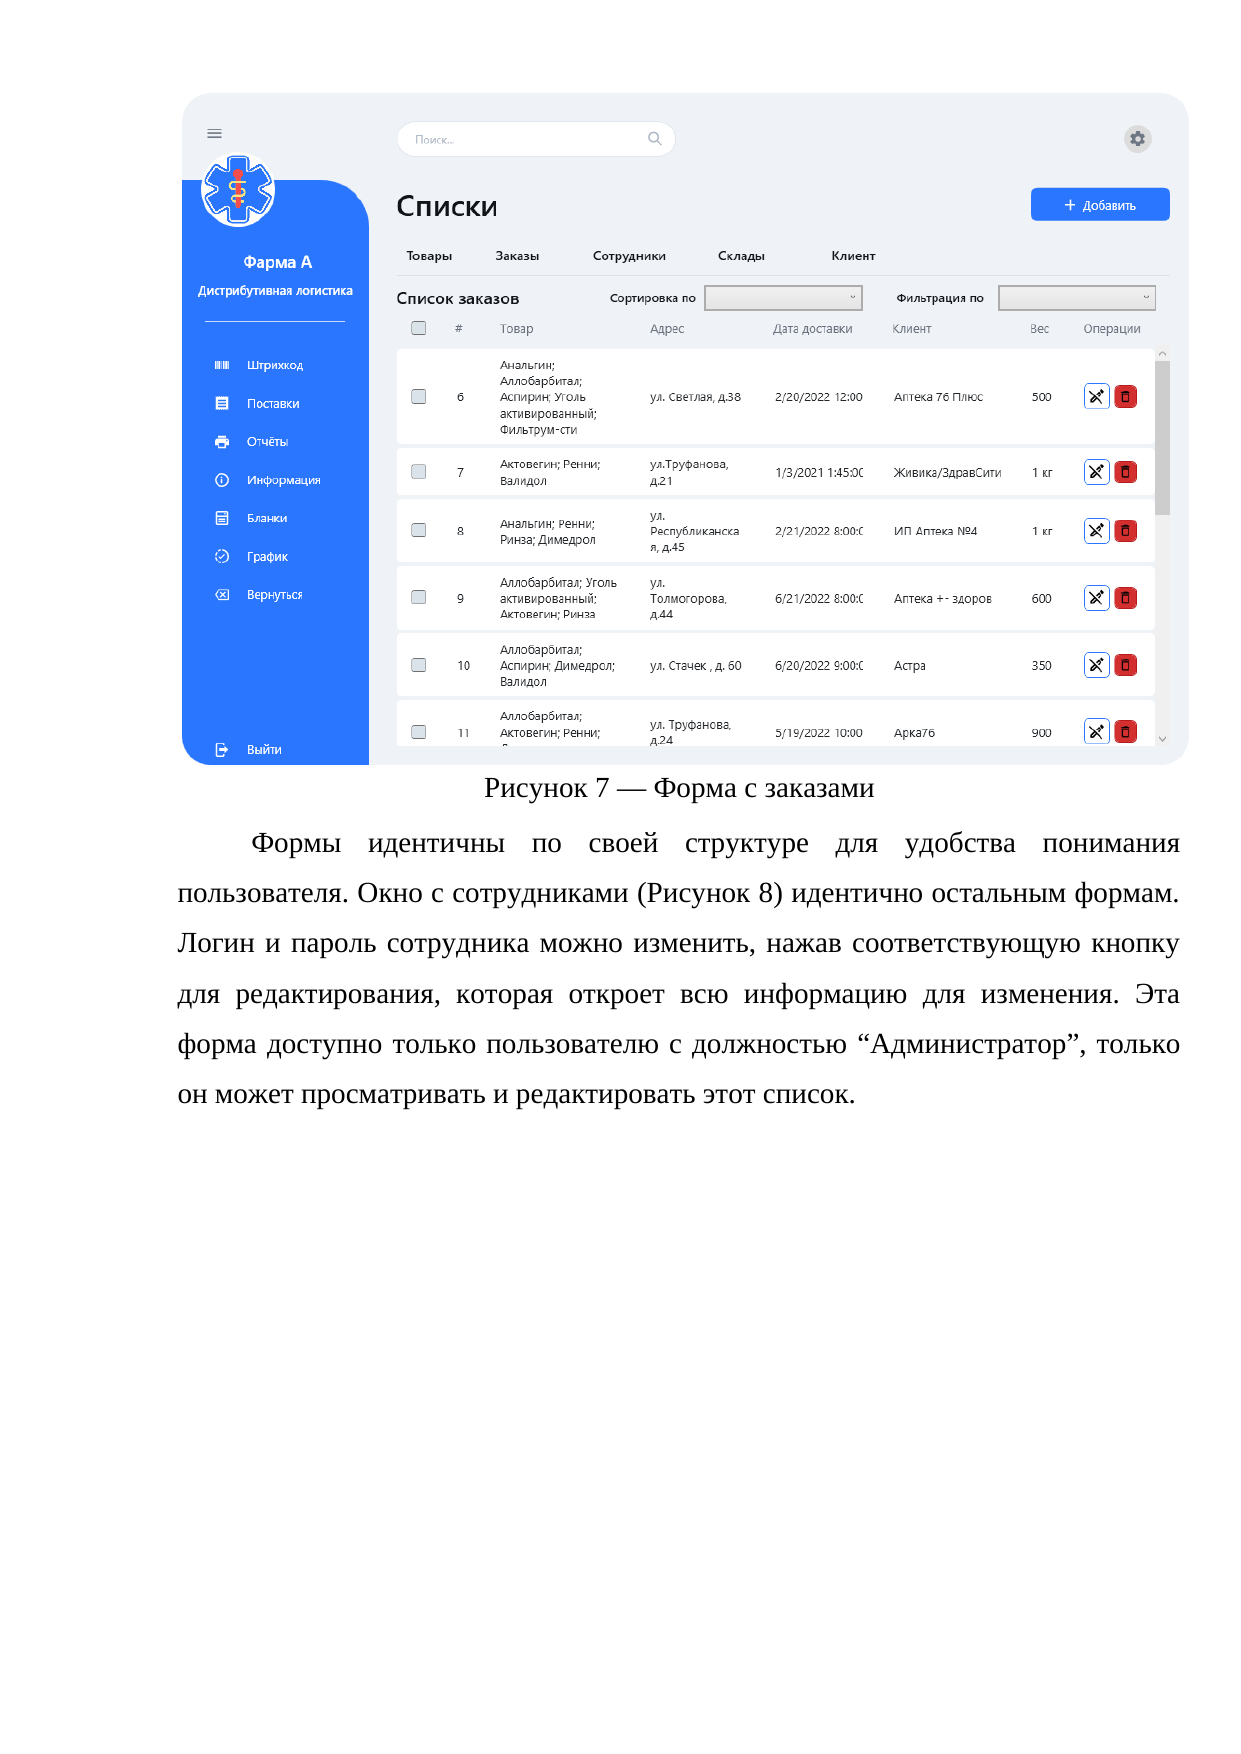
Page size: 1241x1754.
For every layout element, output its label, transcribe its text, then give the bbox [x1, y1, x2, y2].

text Рисунок 7 — Форма с заказами [177, 771, 1181, 804]
picture [177, 88, 1197, 771]
text Формы идентичны по своей структуре для удобства понимания пользователя. Окно с сотрудниками (Рисунок 8) идентично остальным формам. Логин и пароль сотрудника можно изменить, нажав соответствующую кнопку для редактирования, которая откроет всю информацию для изменения. Эта форма доступно только пользователю с должностью “Администратор”, только он может просматривать и редактировать этот список. [177, 825, 1181, 1110]
